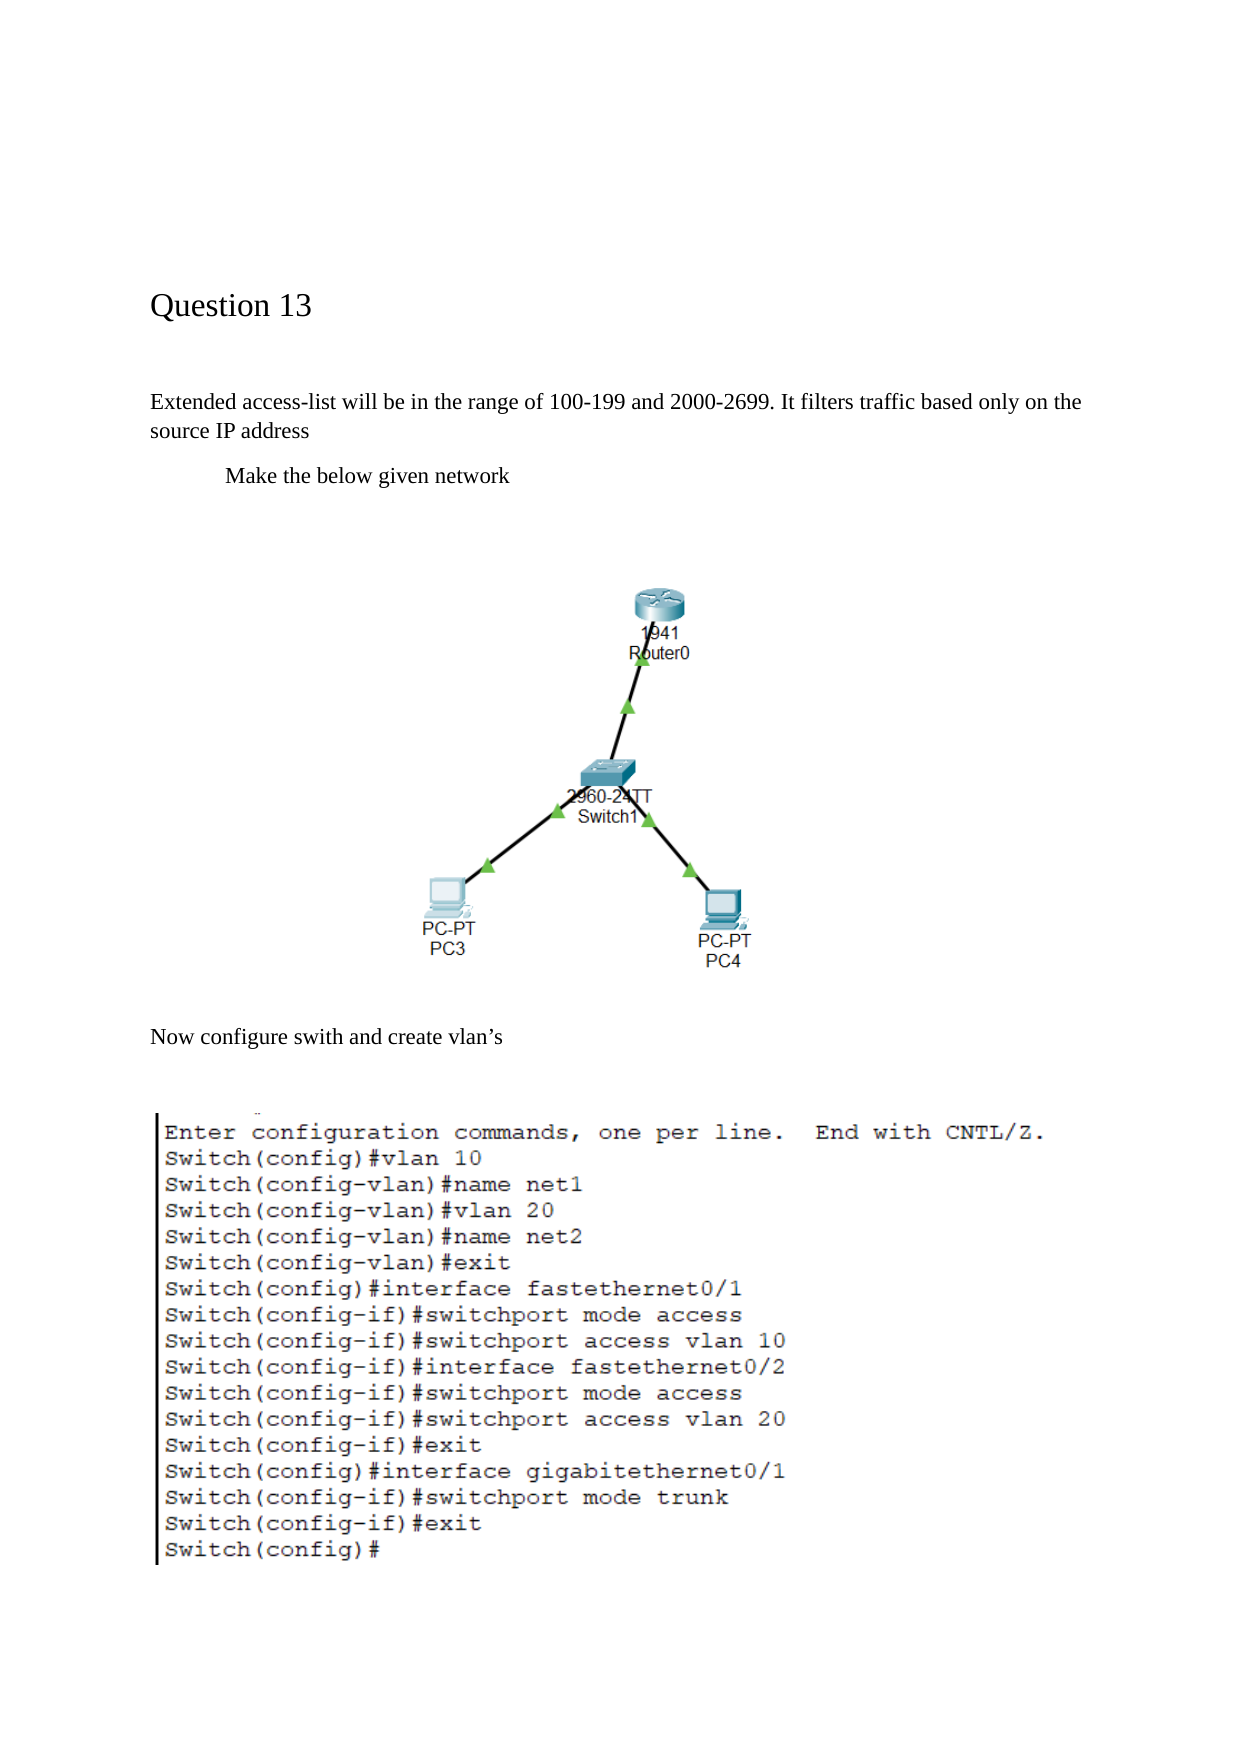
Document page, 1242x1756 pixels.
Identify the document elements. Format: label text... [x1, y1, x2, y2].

text Extended access-list will be in the range of 100-199 and 2000-2699. It filters traffic based only on the source IP address [150, 388, 1092, 443]
picture [402, 508, 839, 1004]
text Make the below given network [150, 462, 1092, 488]
text Now configure swith and create vlan’s [150, 1023, 1092, 1049]
picture [150, 1113, 1092, 1565]
text Question 13 [150, 285, 1092, 324]
